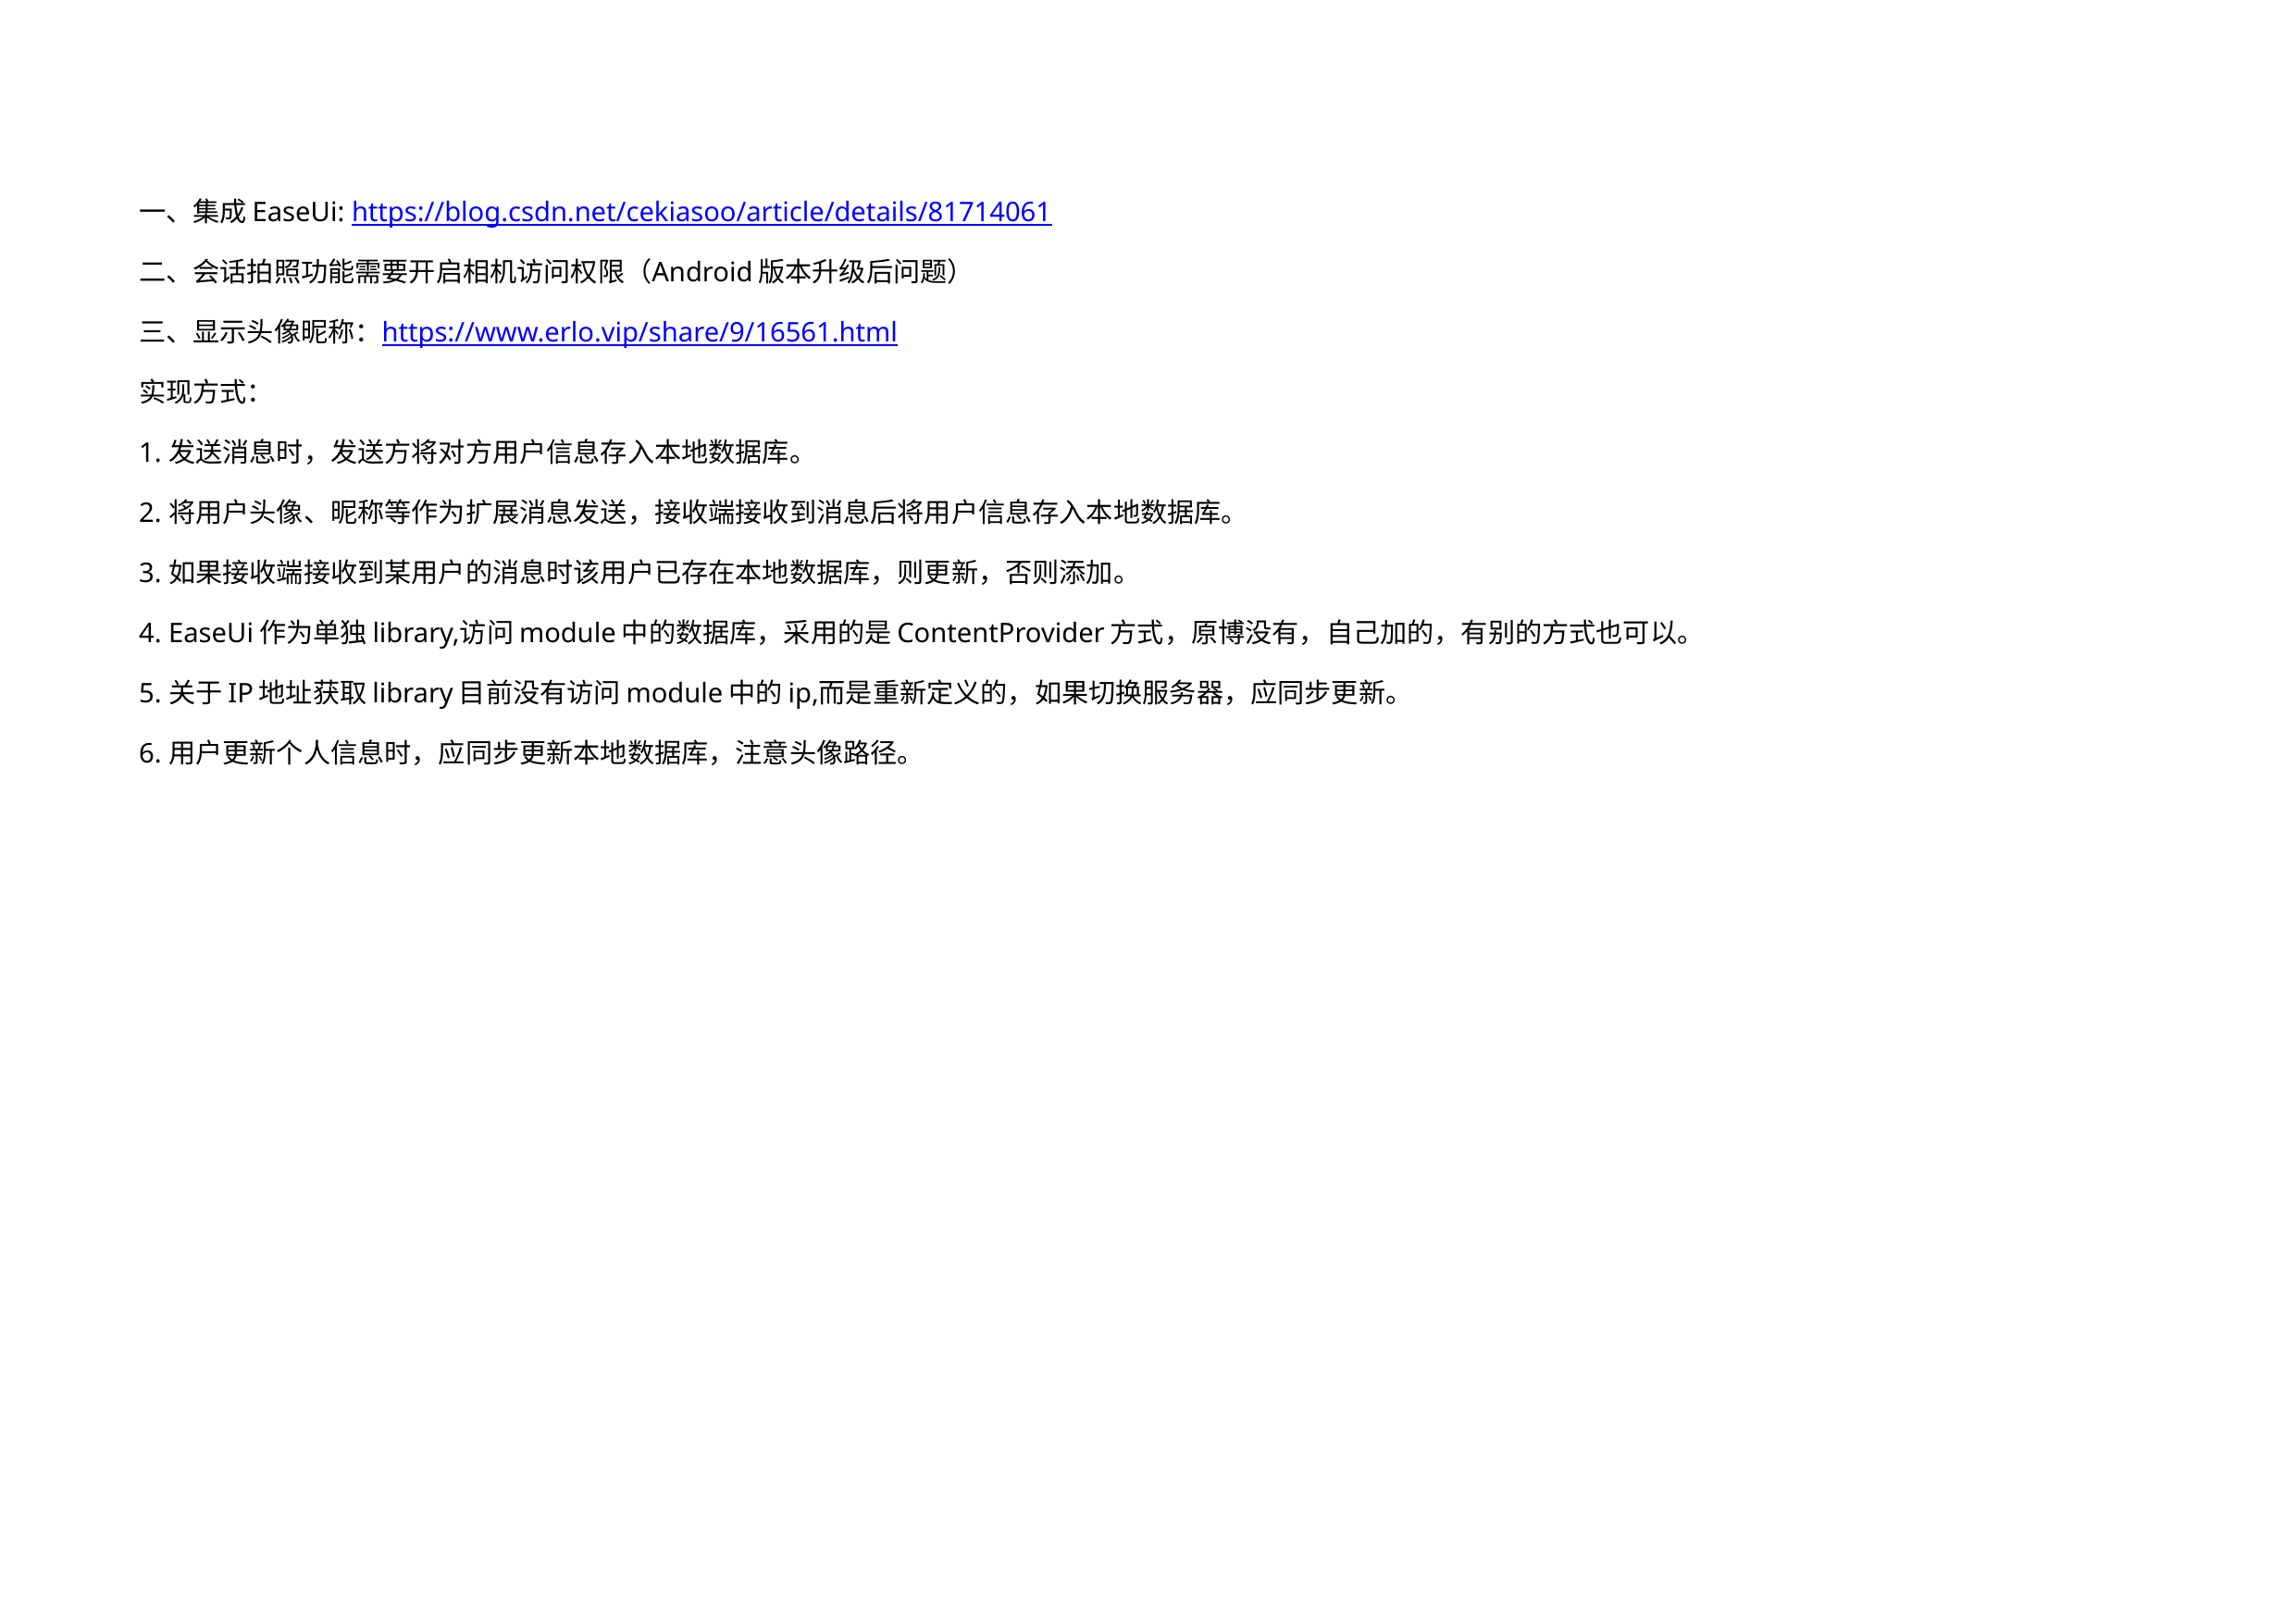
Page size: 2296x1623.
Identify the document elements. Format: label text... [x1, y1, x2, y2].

text 一、集成EaseUi: https://blog.csdn.net/cekiasoo/article/details/81714061 [139, 180, 2156, 240]
text 6. 用户更新个人信息时，应同步更新本地数据库，注意头像路径。 [139, 721, 2156, 781]
text 二、会话拍照功能需要开启相机访问权限（Android版本升级后问题） [139, 240, 2156, 300]
text 4. EaseUi作为单独library,访问module中的数据库，采用的是ContentProvider方式，原博没有，自己加的，有别的方式也可以。 [139, 601, 2156, 661]
text 实现方式： [139, 360, 2156, 420]
text 3. 如果接收端接收到某用户的消息时该用户已存在本地数据库，则更新，否则添加。 [139, 540, 2156, 601]
text 2. 将用户头像、昵称等作为扩展消息发送，接收端接收到消息后将用户信息存入本地数据库。 [139, 480, 2156, 540]
text 5. 关于IP地址获取library目前没有访问module中的ip,而是重新定义的，如果切换服务器，应同步更新。 [139, 661, 2156, 721]
text 1. 发送消息时，发送方将对方用户信息存入本地数据库。 [139, 420, 2156, 480]
text 三、显示头像昵称：https://www.erlo.vip/share/9/16561.html [139, 300, 2156, 360]
